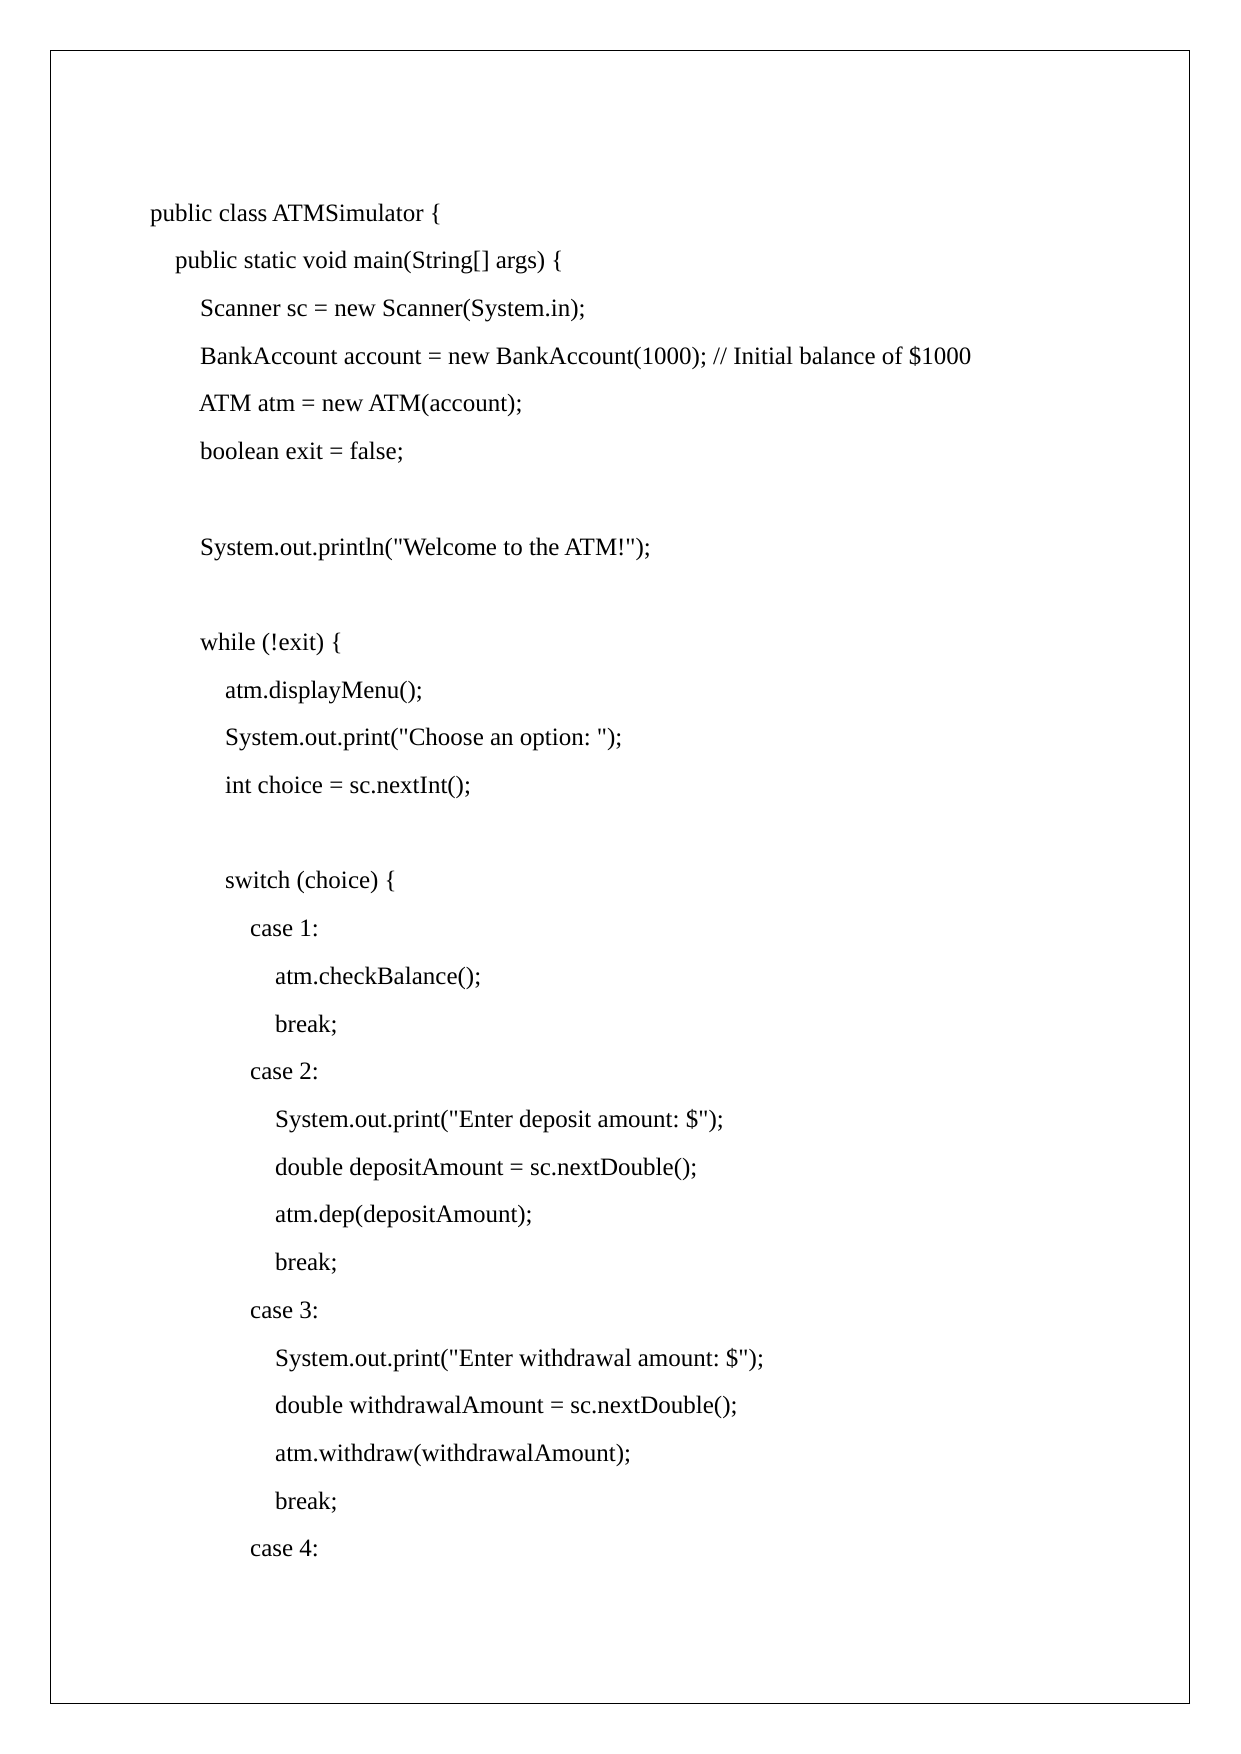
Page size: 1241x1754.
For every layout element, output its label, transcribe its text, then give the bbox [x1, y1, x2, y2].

text Scanner sc = new Scanner(System.in); [150, 293, 1090, 322]
text System.out.print("Enter deposit amount: $"); [150, 1104, 1090, 1133]
text double withdrawalAmount = sc.nextDouble(); [150, 1390, 1090, 1419]
text break; [150, 1486, 1090, 1514]
text ATM atm = new ATM(account); [150, 388, 1090, 417]
text switch (choice) { [150, 866, 1090, 894]
text boolean exit = false; [150, 436, 1090, 465]
text while (!exit) { [150, 627, 1090, 656]
text break; [150, 1009, 1090, 1037]
text int choice = sc.nextInt(); [150, 770, 1090, 799]
text double depositAmount = sc.nextDouble(); [150, 1152, 1090, 1181]
text atm.withdraw(withdrawalAmount); [150, 1438, 1090, 1467]
text System.out.println("Welcome to the ATM!"); [150, 532, 1090, 560]
text atm.checkBalance(); [150, 961, 1090, 990]
text BankAccount account = new BankAccount(1000); // Initial balance of $1000 [150, 341, 1090, 369]
text case 4: [150, 1533, 1090, 1562]
text case 2: [150, 1056, 1090, 1085]
text public class ATMSimulator { [150, 198, 1090, 226]
text public static void main(String[] args) { [150, 245, 1090, 274]
text atm.dep(depositAmount); [150, 1199, 1090, 1228]
text System.out.print("Choose an option: "); [150, 722, 1090, 751]
text System.out.print("Enter withdrawal amount: $"); [150, 1343, 1090, 1371]
text break; [150, 1247, 1090, 1276]
text case 1: [150, 913, 1090, 942]
text atm.displayMenu(); [150, 675, 1090, 703]
text case 3: [150, 1295, 1090, 1324]
